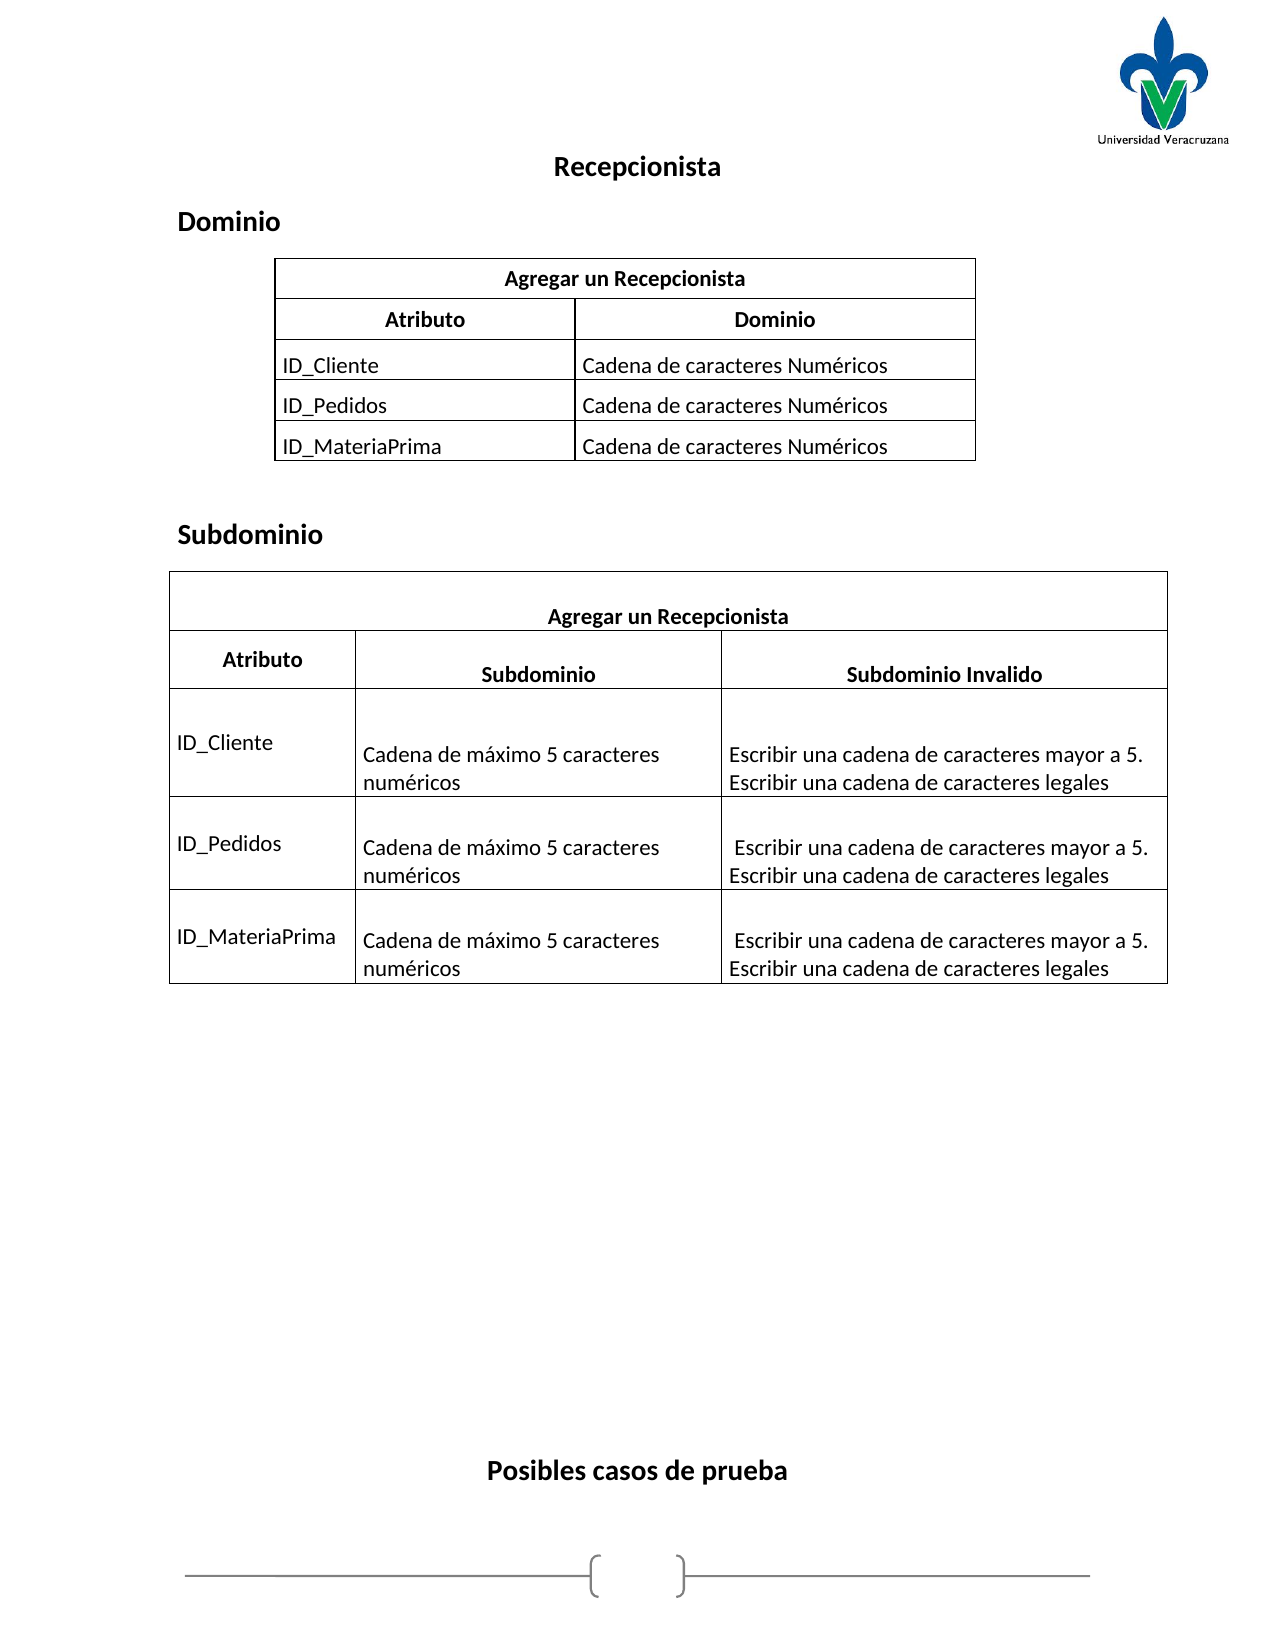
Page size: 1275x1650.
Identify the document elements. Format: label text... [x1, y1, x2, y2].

table_cell Escribir una cadena de caracteres mayor a 5. Escribir una cadena de caracteres legales [722, 890, 1167, 982]
table_cell ID_Cliente [170, 689, 355, 796]
table_header Agregar un Recepcionista [170, 572, 1167, 630]
table_cell Atributo [276, 299, 574, 339]
table_cell Cadena de caracteres Numéricos [576, 421, 975, 460]
table_cell Subdominio Invalido [722, 631, 1167, 688]
table_cell ID_Cliente [276, 340, 574, 379]
table_cell ID_MateriaPrima [276, 421, 574, 460]
table_cell Atributo [170, 631, 355, 688]
table_cell ID_MateriaPrima [170, 890, 355, 982]
table_cell ID_Pedidos [170, 797, 355, 889]
text Dominio [177, 203, 1098, 238]
table_cell Dominio [576, 299, 975, 339]
table_cell Cadena de caracteres Numéricos [576, 380, 975, 419]
picture [1097, 16, 1229, 149]
table_cell ID_Pedidos [276, 380, 574, 419]
table_header Agregar un Recepcionista [276, 259, 975, 298]
table_cell Cadena de máximo 5 caracteres numéricos [356, 797, 721, 889]
text Recepcionista [177, 148, 1098, 183]
text Posibles casos de prueba [177, 1452, 1098, 1488]
table_cell Cadena de caracteres Numéricos [576, 340, 975, 379]
table_cell Cadena de máximo 5 caracteres numéricos [356, 689, 721, 796]
table_cell Escribir una cadena de caracteres mayor a 5. Escribir una cadena de caracteres legales [722, 689, 1167, 796]
table_cell Subdominio [356, 631, 721, 688]
text Subdominio [177, 516, 1098, 552]
table_cell Escribir una cadena de caracteres mayor a 5. Escribir una cadena de caracteres legales [722, 797, 1167, 889]
table_cell Cadena de máximo 5 caracteres numéricos [356, 890, 721, 982]
